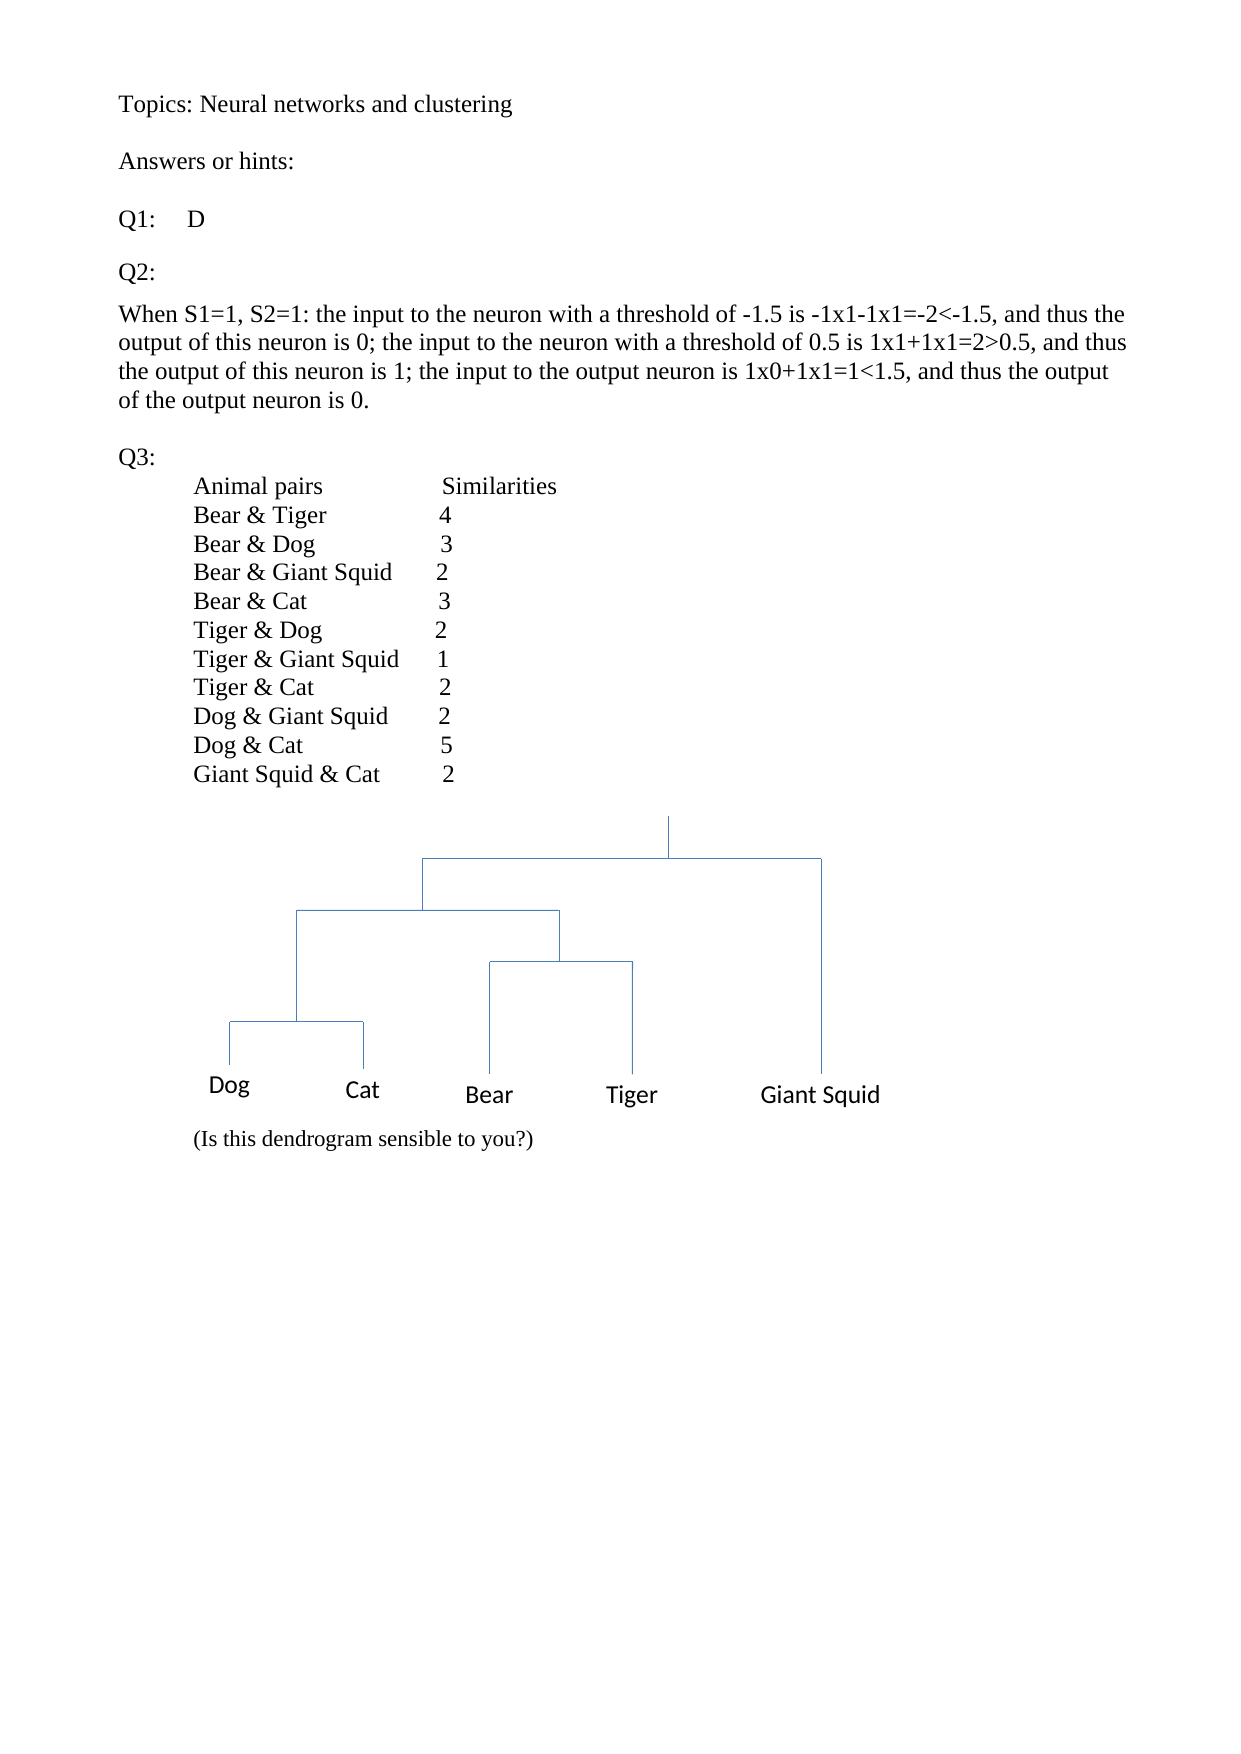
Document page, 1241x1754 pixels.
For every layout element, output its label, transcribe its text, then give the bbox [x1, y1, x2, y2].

text Bear & Giant Squid 2 [193, 557, 1075, 586]
text Dog & Giant Squid 2 [193, 701, 1075, 730]
text Bear & Tiger 4 [193, 500, 1075, 529]
text Topics: Neural networks and clustering [118, 89, 1134, 117]
text When S1=1, S2=1: the input to the neuron with a threshold of -1.5 is -1x1-1x1=-2<-1.5, and thus the output of this neuron is 0; the input to the neuron with a threshold of 0.5 is 1x1+1x1=2>0.5, and thus the output of this neuron is 1; the input to the output neuron is 1x0+1x1=1<1.5, and thus the output of the output neuron is 0. [118, 299, 1134, 414]
text Bear & Dog 3 [193, 529, 1075, 557]
text Tiger & Cat 2 [193, 672, 1075, 701]
text Tiger & Dog 2 [193, 615, 1075, 644]
text Tiger & Giant Squid 1 [193, 644, 1075, 672]
text Giant Squid & Cat 2 [193, 759, 1075, 787]
text Q2: [118, 257, 1134, 286]
text Bear & Cat 3 [193, 586, 1075, 615]
text (Is this dendrogram sensible to you?) [193, 1126, 1075, 1152]
text Q1: D [118, 204, 1134, 232]
text Dog & Cat 5 [193, 730, 1075, 759]
text Answers or hints: [118, 146, 1134, 175]
text Animal pairs Similarities [193, 471, 1075, 500]
text Q3: [118, 442, 1075, 471]
